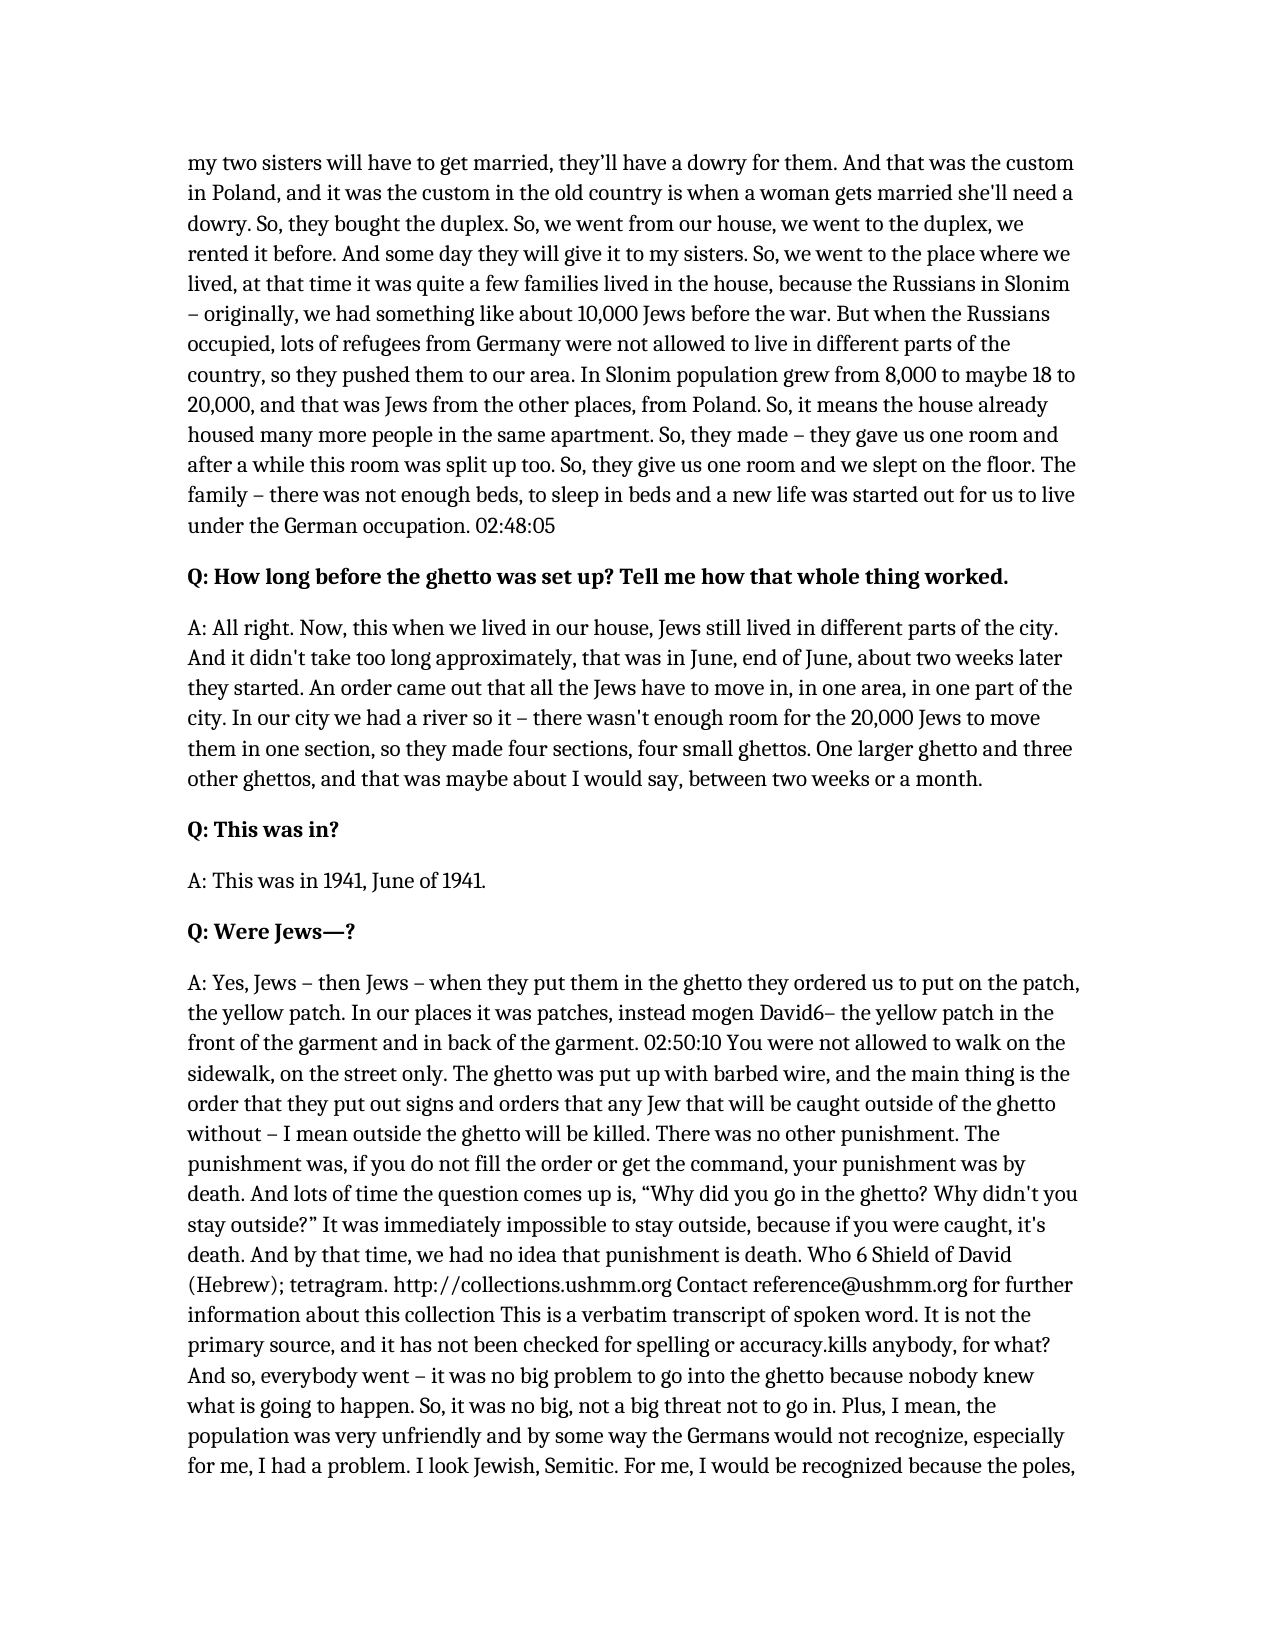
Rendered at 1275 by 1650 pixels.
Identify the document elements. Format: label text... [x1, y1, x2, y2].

text Q: How long before the ghetto was set up? Tell me how that whole thing worked. [187, 563, 1087, 590]
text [187, 970, 1087, 1479]
text Q: Were Jews—? [187, 919, 1087, 945]
text Q: This was in? [187, 817, 1087, 843]
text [187, 150, 1087, 539]
text A: All right. Now, this when we lived in our house, Jews still lived in different parts of the city. And it didn't take too long approximately, that was in June, end of June, about two weeks later they started. An order came out that all the Jews have to move in, in one area, in one part of the city. In our city we had a river so it – there wasn't enough room for the 20,000 Jews to move them in one section, so they made four sections, four small ghettos. One larger ghetto and three other ghettos, and that was maybe about I would say, between two weeks or a month. [187, 614, 1087, 792]
text A: This was in 1941, June of 1941. [187, 868, 1087, 894]
